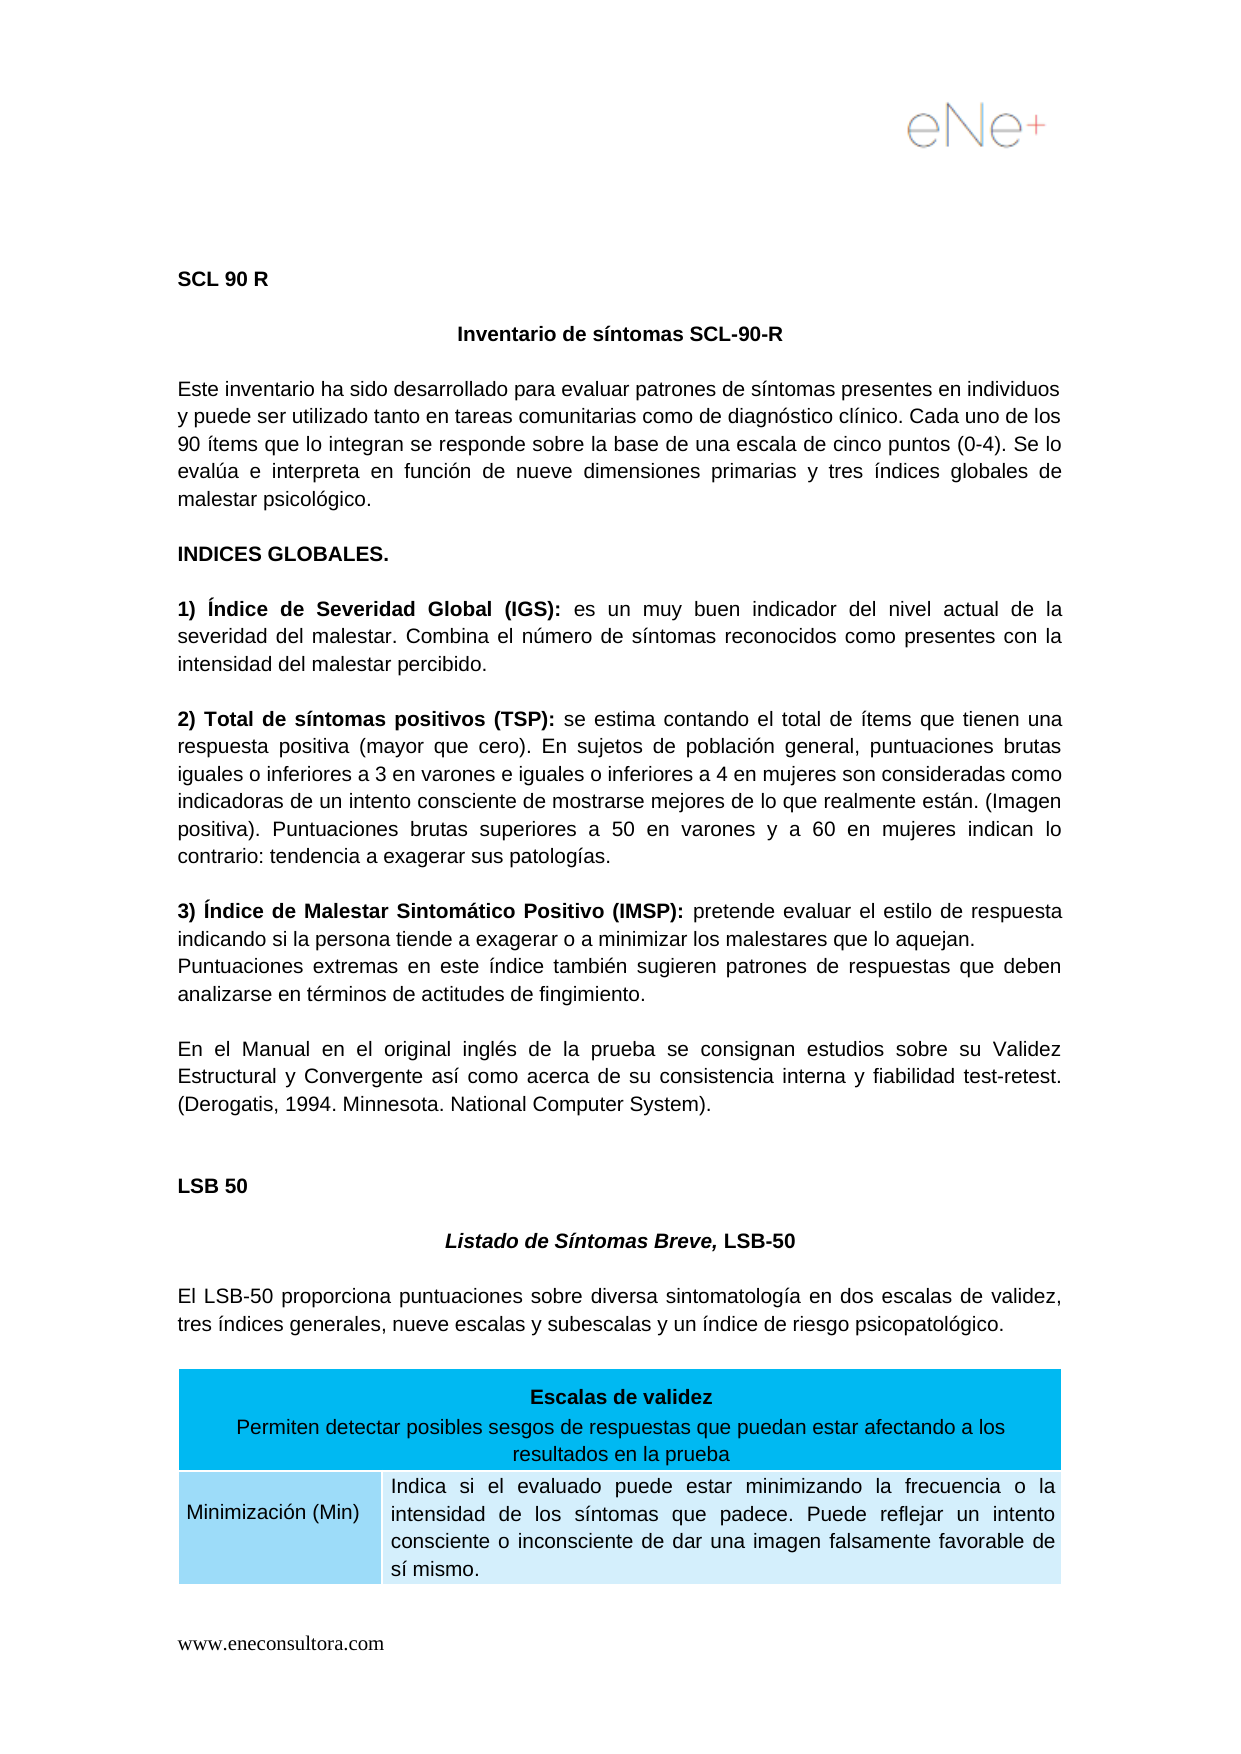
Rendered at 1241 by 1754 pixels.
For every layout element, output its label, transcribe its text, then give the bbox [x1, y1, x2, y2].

text INDICES GLOBALES. [177, 542, 1063, 566]
text 1) Índice de Severidad Global (IGS): es un muy buen indicador del nivel actual de la severidad del malestar. Combina el número de síntomas reconocidos como presentes con la intensidad del malestar percibido. [177, 597, 1063, 676]
table_cell Minimización (Min) [179, 1472, 381, 1584]
text y puede ser utilizado tanto en tareas comunitarias como de diagnóstico clínico. Cada uno de los 90 ítems que lo integran se responde sobre la base de una escala de cinco puntos (0-4). Se lo evalúa e interpreta en función de nueve dimensiones primarias y tres índices globales de malestar psicológico. [177, 404, 1063, 511]
text En el Manual en el original inglés de la prueba se consignan estudios sobre su Validez Estructural y Convergente así como acerca de su consistencia interna y fiabilidad test-retest. (Derogatis, 1994. Minnesota. National Computer System). [177, 1037, 1063, 1116]
picture [886, 75, 1064, 188]
table_header Escalas de validez Permiten detectar posibles sesgos de respuestas que puedan estar afectando a los resultados en la prueba [179, 1369, 1061, 1470]
text LSB 50 [177, 1174, 1063, 1198]
text 3) Índice de Malestar Sintomático Positivo (IMSP): pretende evaluar el estilo de respuesta indicando si la persona tiende a exagerar o a minimizar los malestares que lo aquejan. [177, 899, 1063, 951]
text Inventario de síntomas SCL-90-R [177, 322, 1063, 346]
text Listado de Síntomas Breve, LSB-50 [177, 1229, 1063, 1253]
text SCL 90 R [177, 267, 1063, 291]
table_cell Indica si el evaluado puede estar minimizando la frecuencia o la intensidad de los síntomas que padece. Puede reflejar un intento consciente o inconsciente de dar una imagen falsamente favorable de sí mismo. [383, 1472, 1061, 1584]
text 2) Total de síntomas positivos (TSP): se estima contando el total de ítems que tienen una respuesta positiva (mayor que cero). En sujetos de población general, puntuaciones brutas iguales o inferiores a 3 en varones e iguales o inferiores a 4 en mujeres son consideradas como indicadoras de un intento consciente de mostrarse mejores de lo que realmente están. (Imagen positiva). Puntuaciones brutas superiores a 50 en varones y a 60 en mujeres indican lo contrario: tendencia a exagerar sus patologías. [177, 707, 1063, 868]
text El LSB-50 proporciona puntuaciones sobre diversa sintomatología en dos escalas de validez, tres índices generales, nueve escalas y subescalas y un índice de riesgo psicopatológico. [177, 1284, 1063, 1336]
text Este inventario ha sido desarrollado para evaluar patrones de síntomas presentes en individuos [177, 377, 1063, 401]
text Puntuaciones extremas en este índice también sugieren patrones de respuestas que deben analizarse en términos de actitudes de fingimiento. [177, 954, 1063, 1006]
